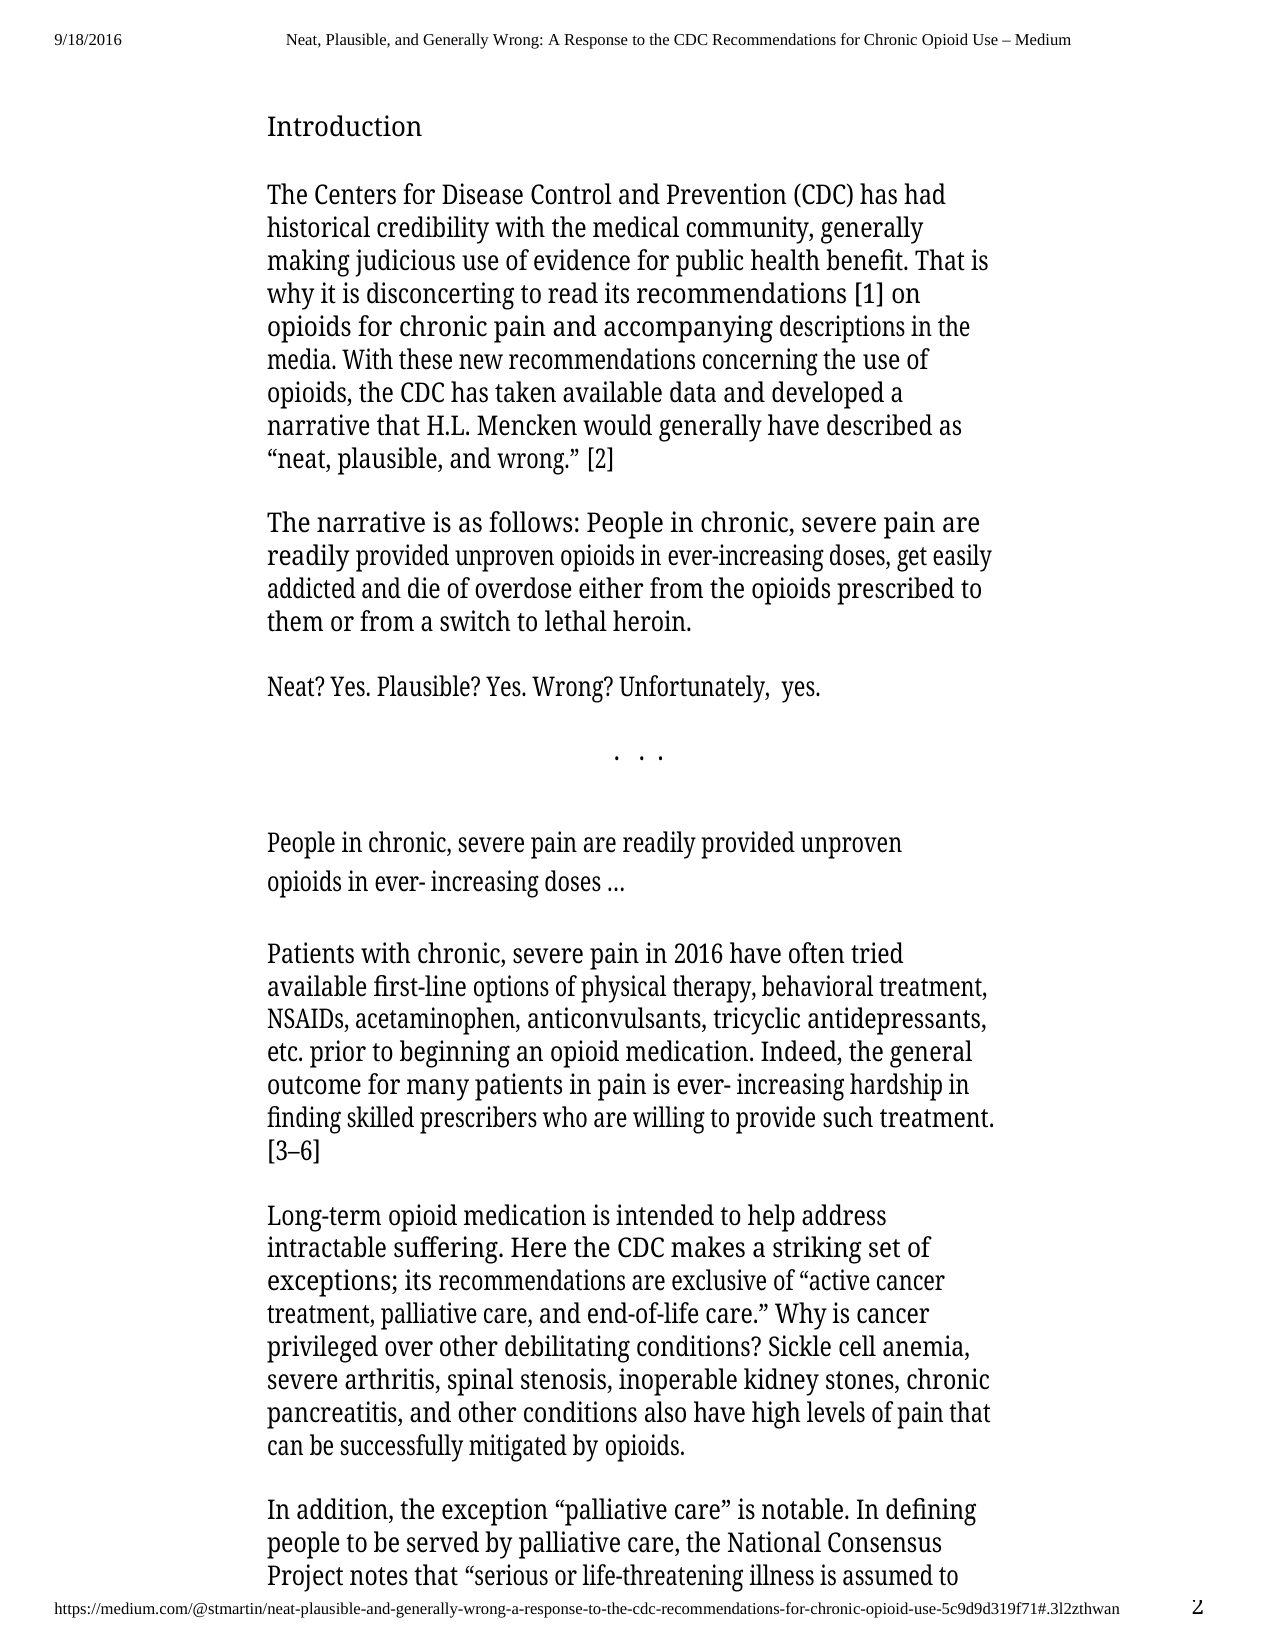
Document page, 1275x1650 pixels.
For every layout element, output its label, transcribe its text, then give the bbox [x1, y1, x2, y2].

text People in chronic, severe pain are readily provided unproven opioids in ever- increasing doses … [267, 823, 971, 899]
text Patients with chronic, severe pain in 2016 have often tried available ﬁrst-line options of physical therapy, behavioral treatment, NSAIDs, acetaminophen, anticonvulsants, tricyclic antidepressants, etc. prior to beginning an opioid medication. Indeed, the general outcome for many patients in pain is ever- increasing hardship in ﬁnding skilled prescribers who are willing to provide such treatment. [3–6] [267, 937, 1005, 1167]
text Neat? Yes. Plausible? Yes. Wrong? Unfortunately, yes. [267, 667, 1233, 704]
text Long-term opioid medication is intended to help address intractable suﬀering. Here the CDC makes a striking set of exceptions; its recommendations are exclusive of “active cancer treatment, palliative care, and end-of-life care.” Why is cancer privileged over other debilitating conditions? Sickle cell anemia, severe arthritis, spinal stenosis, inoperable kidney stones, chronic pancreatitis, and other conditions also have high levels of pain that can be successfully mitigated by opioids. [267, 1199, 1010, 1462]
text Introduction [267, 118, 1233, 141]
subtitle . . . [611, 730, 666, 769]
text The Centers for Disease Control and Prevention (CDC) has had historical credibility with the medical community, generally making judicious use of evidence for public health beneﬁt. That is why it is disconcerting to read its recommendations [1] on opioids for chronic pain and accompanying descriptions in the media. With these new recommendations concerning the use of opioids, the CDC has taken available data and developed a narrative that H.L. Mencken would generally have described as “neat, plausible, and wrong.” [2] [267, 178, 1010, 475]
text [267, 1493, 988, 1592]
text The narrative is as follows: People in chronic, severe pain are readily provided unproven opioids in ever-increasing doses, get easily addicted and die of overdose either from the opioids prescribed to them or from a switch to lethal heroin. [267, 506, 994, 638]
